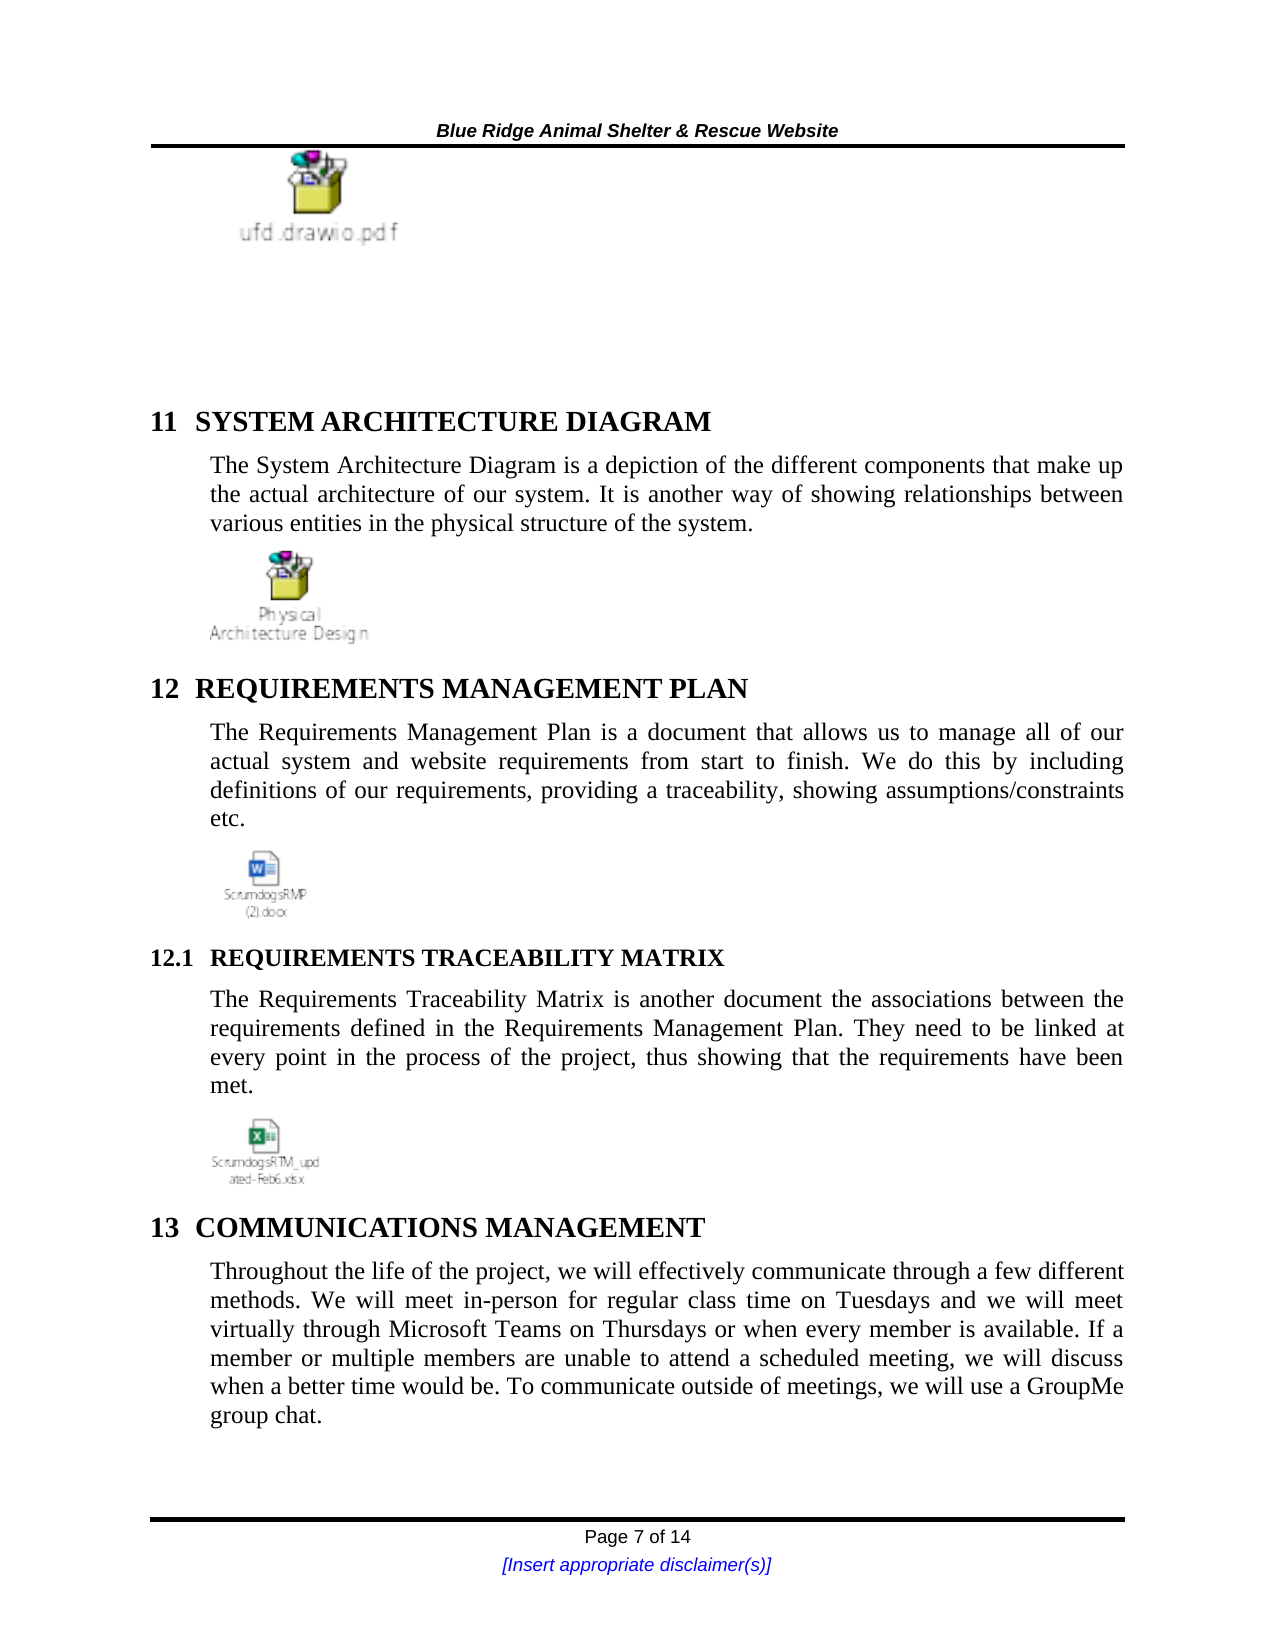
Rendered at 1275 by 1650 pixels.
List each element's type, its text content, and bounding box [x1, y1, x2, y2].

subtitle Communications Management [150, 1210, 1125, 1244]
subtitle System Architecture Diagram [150, 404, 1125, 438]
text The Requirements Management Plan is a document that allows us to manage all of our actual system and website requirements from start to finish. We do this by including definitions of our requirements, providing a traceability, showing assumptions/constraints etc. [210, 717, 1125, 832]
subtitle Requirements management plan [150, 671, 1125, 705]
text The Requirements Traceability Matrix is another document the associations between the requirements defined in the Requirements Management Plan. They need to be linked at every point in the process of the project, thus showing that the requirements have been met. [210, 984, 1125, 1099]
text Throughout the life of the project, we will effectively communicate through a few different methods. We will meet in-person for regular class time on Tuesdays and we will meet virtually through Microsoft Teams on Thursdays or when every member is available. If a member or multiple members are unable to attend a scheduled meeting, we will discuss when a better time would be. To communicate outside of meetings, we will use a GroupMe group chat. [210, 1256, 1125, 1429]
text The System Architecture Diagram is a depiction of the different components that make up the actual architecture of our system. It is another way of showing relationships between various entities in the physical structure of the system. [210, 451, 1125, 537]
subtitle requirements traceability matrix [150, 943, 1125, 972]
